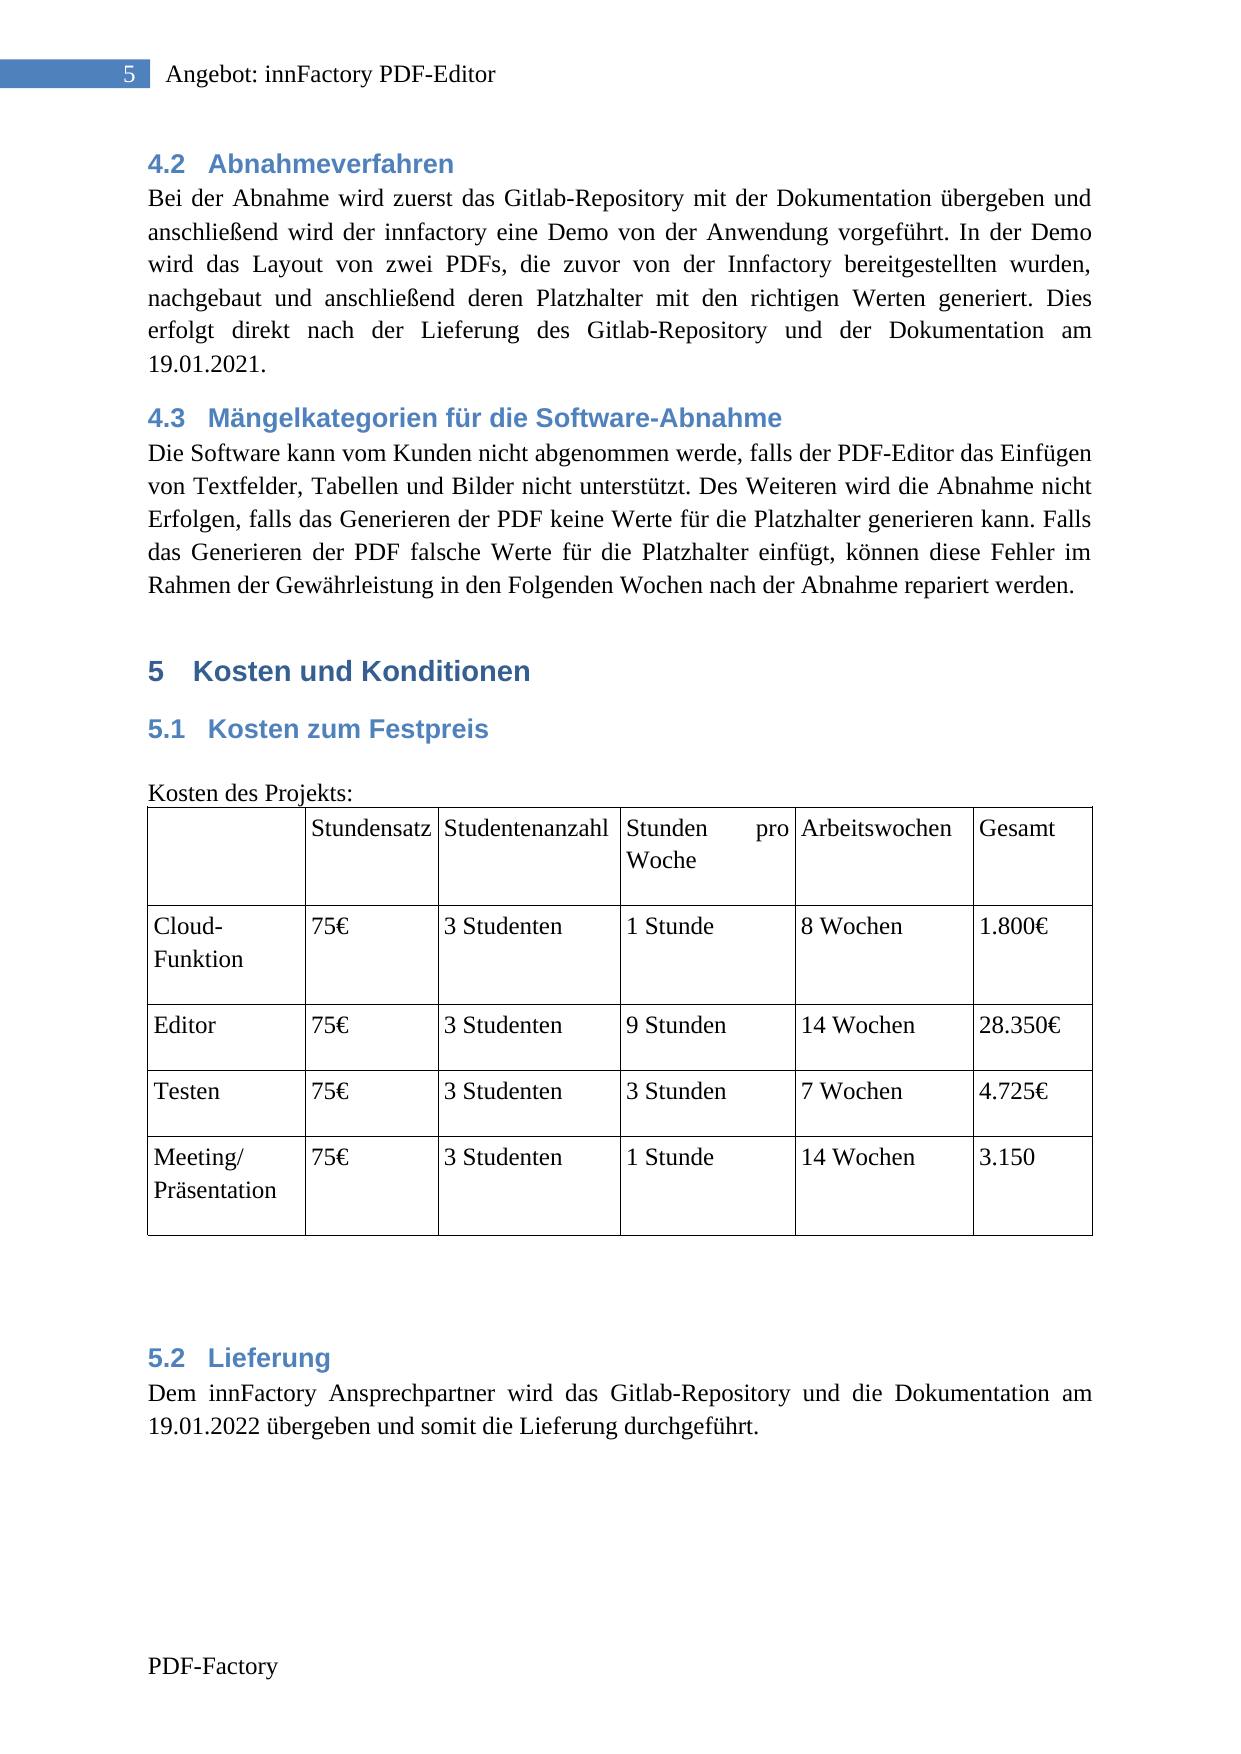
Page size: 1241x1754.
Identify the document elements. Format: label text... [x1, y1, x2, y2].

table_cell 1 Stunde [621, 1137, 795, 1234]
table_cell Cloud-Funktion [148, 906, 305, 1004]
table_cell 3.150 [974, 1137, 1092, 1234]
table_cell 1 Stunde [621, 906, 795, 1004]
table_cell 7 Wochen [796, 1071, 973, 1136]
table_header [148, 808, 305, 905]
text Kosten des Projekts: [148, 778, 1093, 806]
table_cell 3 Studenten [439, 906, 620, 1004]
table_cell 75€ [306, 1071, 438, 1136]
subtitle Kosten und Konditionen [148, 653, 1093, 687]
table_cell 8 Wochen [796, 906, 973, 1004]
table_cell 75€ [306, 906, 438, 1004]
table_cell 3 Studenten [439, 1071, 620, 1136]
table_cell 3 Studenten [439, 1005, 620, 1070]
table_header Gesamt [974, 808, 1092, 905]
table_cell Meeting/Präsentation [148, 1137, 305, 1234]
table_header Stunden pro Woche [621, 808, 795, 905]
table_cell 75€ [306, 1005, 438, 1070]
table_cell 3 Studenten [439, 1137, 620, 1234]
subtitle Lieferung [148, 1342, 1093, 1373]
table_cell 14 Wochen [796, 1005, 973, 1070]
table_cell 9 Stunden [621, 1005, 795, 1070]
table_header Stundensatz [306, 808, 438, 905]
table_cell 3 Stunden [621, 1071, 795, 1136]
table_header Studentenanzahl [439, 808, 620, 905]
table_cell Testen [148, 1071, 305, 1136]
text Dem innFactory Ansprechpartner wird das Gitlab-Repository und die Dokumentation am 19.01.2022 übergeben und somit die Lieferung durchgeführt. [148, 1378, 1093, 1440]
table_cell 75€ [306, 1137, 438, 1234]
subtitle Abnahmeverfahren [148, 148, 1093, 179]
subtitle Mängelkategorien für die Software-Abnahme [148, 402, 1093, 434]
table_cell 1.800€ [974, 906, 1092, 1004]
subtitle Kosten zum Festpreis [148, 713, 1093, 744]
table_cell 28.350€ [974, 1005, 1092, 1070]
table_cell Editor [148, 1005, 305, 1070]
table_cell 4.725€ [974, 1071, 1092, 1136]
table_header Arbeitswochen [796, 808, 973, 905]
table_cell 14 Wochen [796, 1137, 973, 1234]
